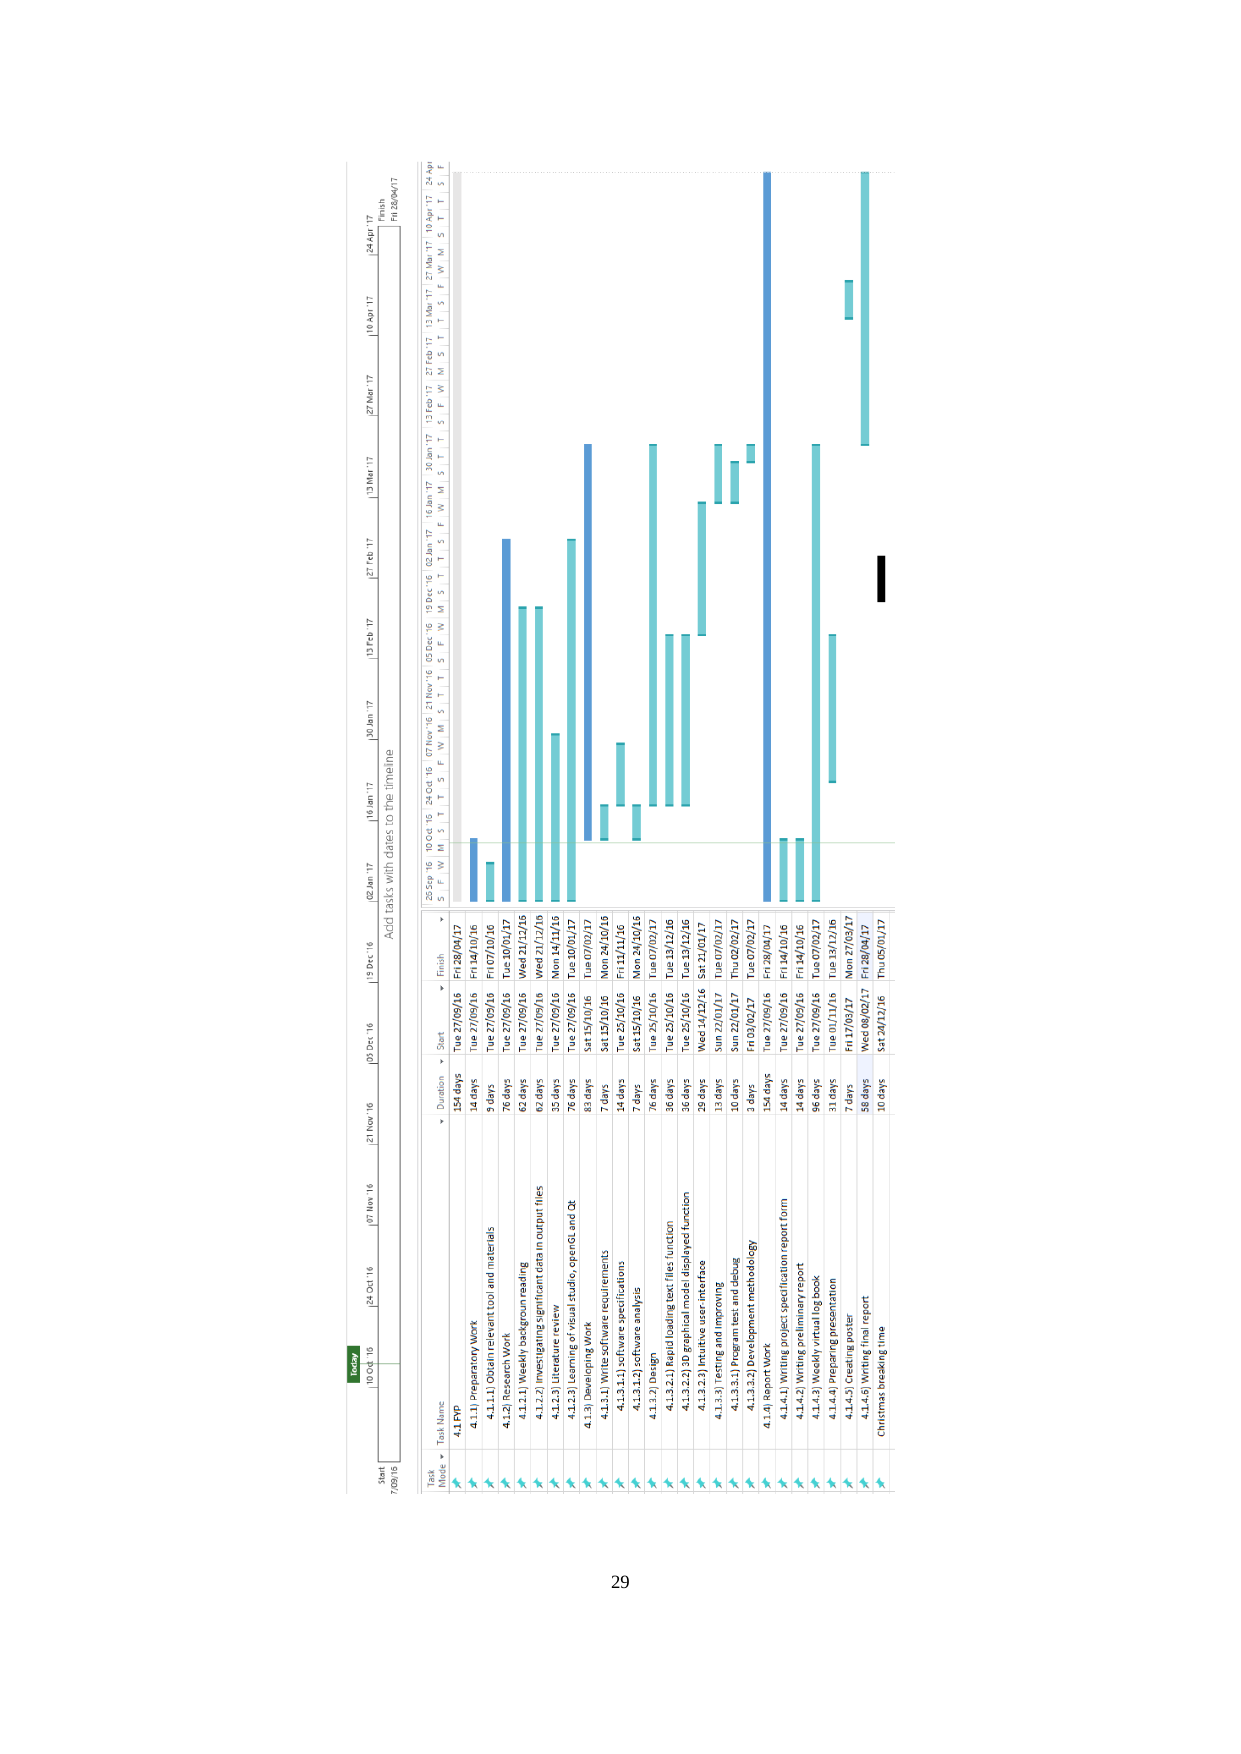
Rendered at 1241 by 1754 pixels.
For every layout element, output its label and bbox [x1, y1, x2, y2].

picture [346, 163, 895, 1493]
